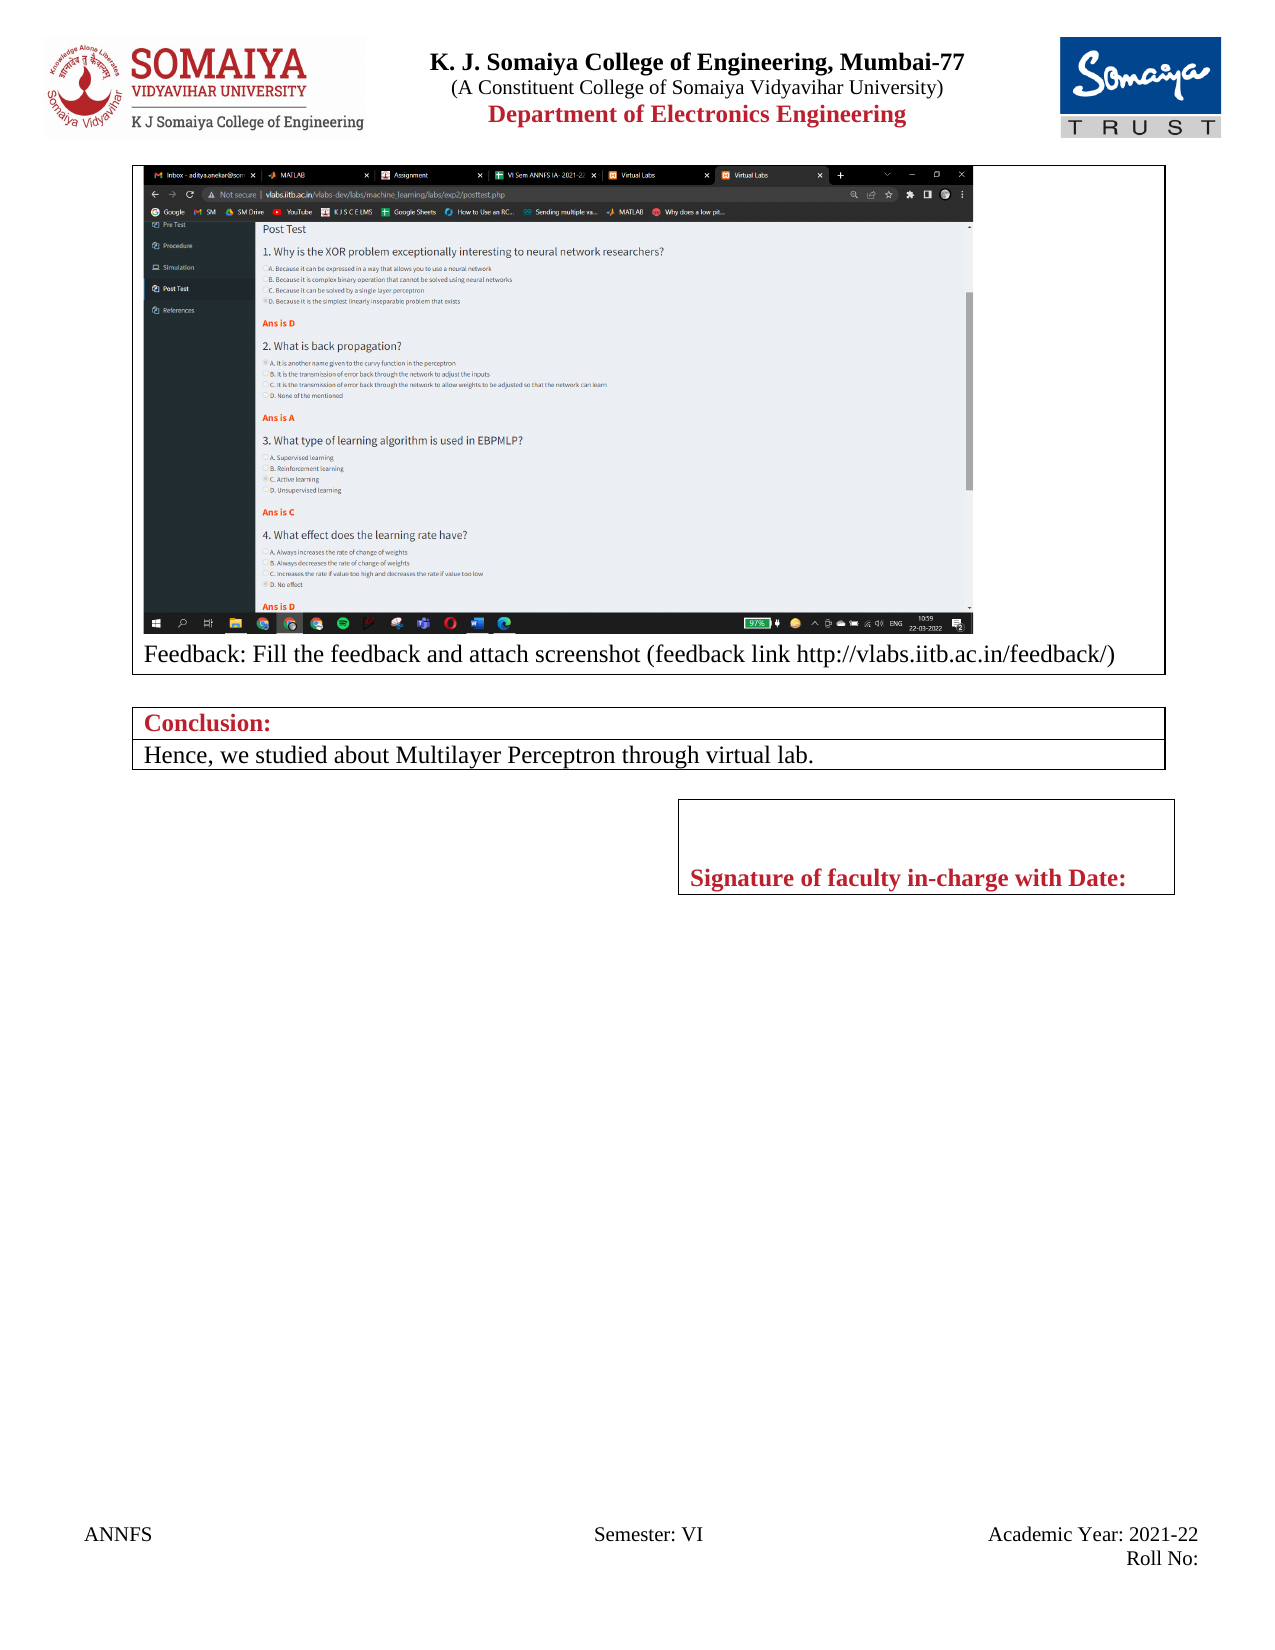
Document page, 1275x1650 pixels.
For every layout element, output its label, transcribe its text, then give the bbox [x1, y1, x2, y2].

table_cell Hence, we studied about Multilayer Perceptron through virtual lab. [133, 740, 1164, 769]
picture [42, 37, 367, 138]
table_header Conclusion: [133, 708, 1164, 739]
table_header Signature of faculty in-charge with Date: [679, 800, 1174, 894]
picture [1060, 37, 1222, 138]
picture [143, 166, 974, 634]
table_cell Pre Test: Post Test: Feedback: Fill the feedback and attach screenshot (feedback link http://vlabs.iitb.ac.in/feedback/) [133, 166, 1164, 674]
